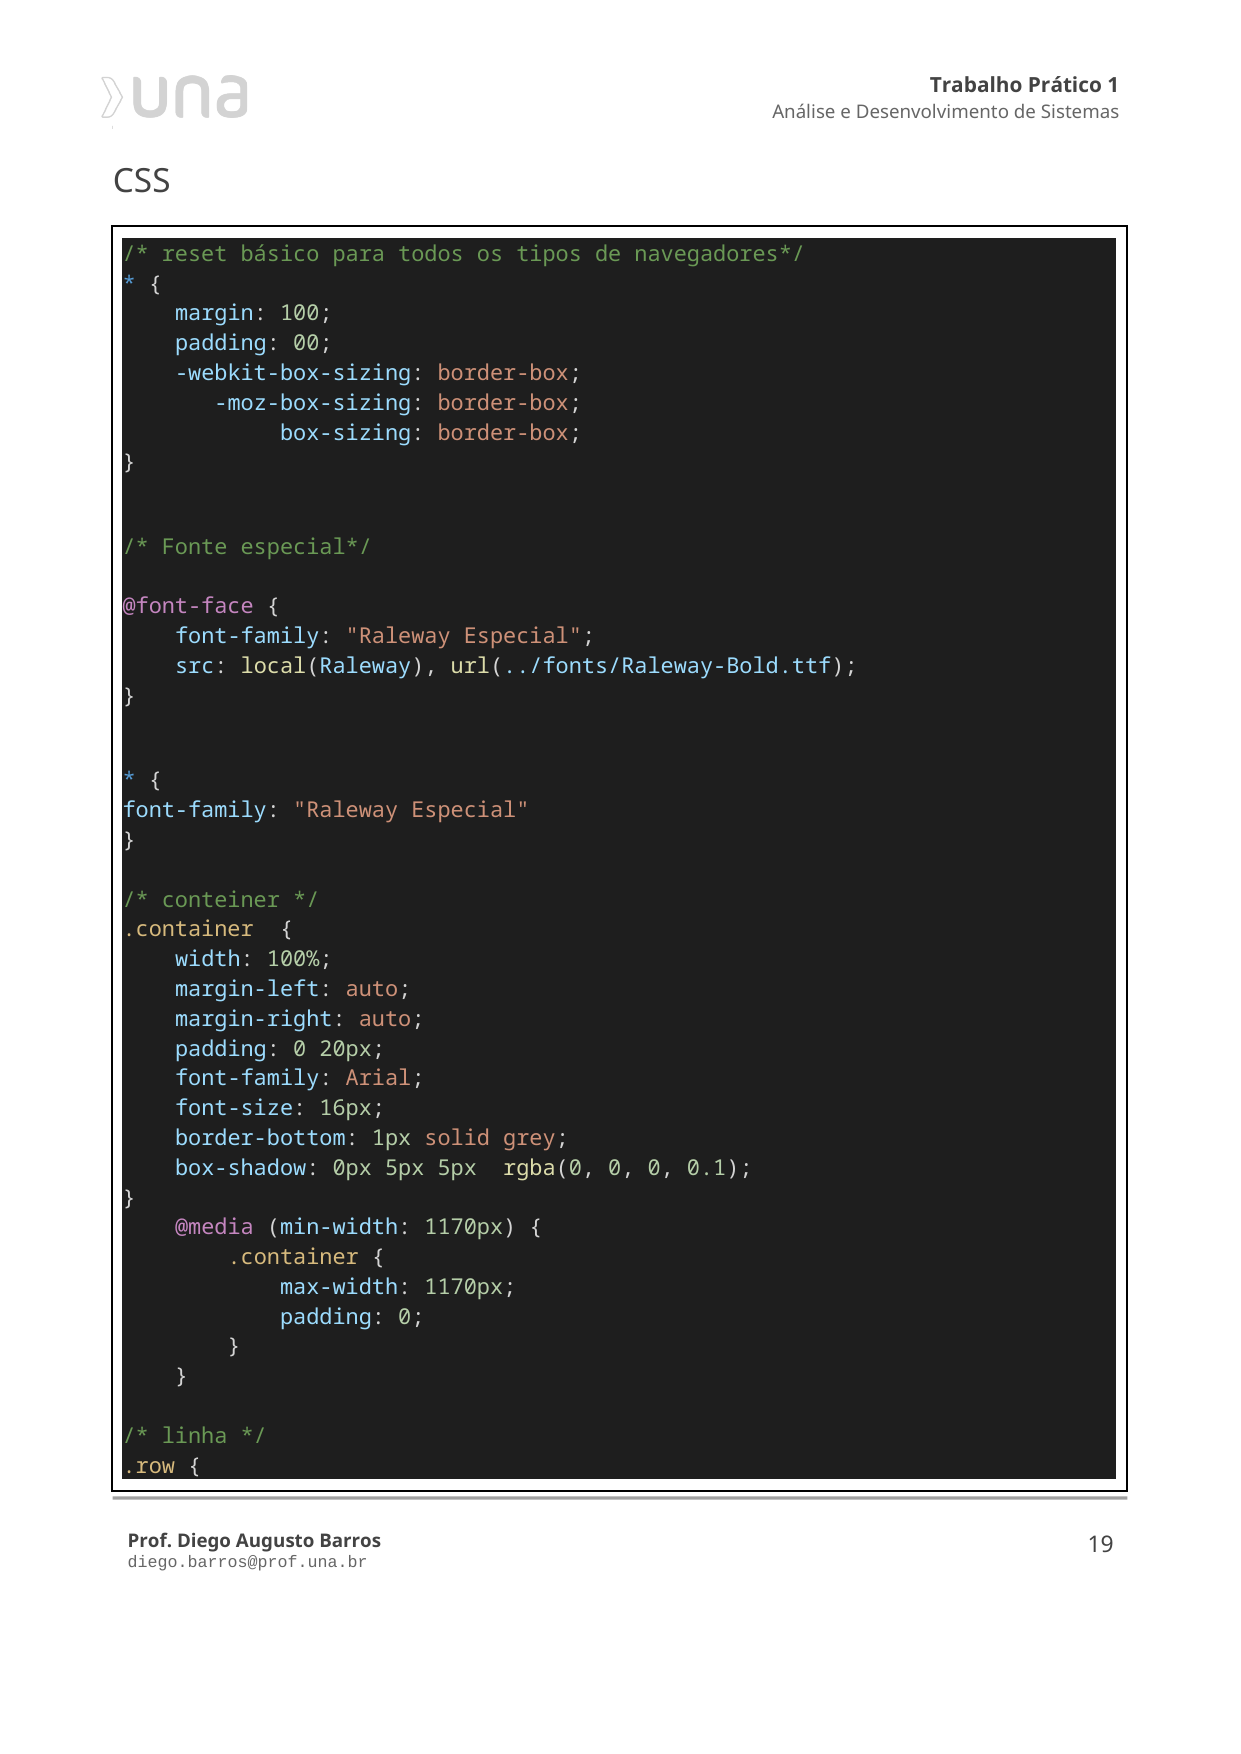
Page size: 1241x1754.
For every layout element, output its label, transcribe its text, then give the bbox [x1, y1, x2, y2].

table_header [113, 227, 1126, 1490]
subtitle CSS [113, 157, 1127, 202]
picture [101, 75, 248, 118]
